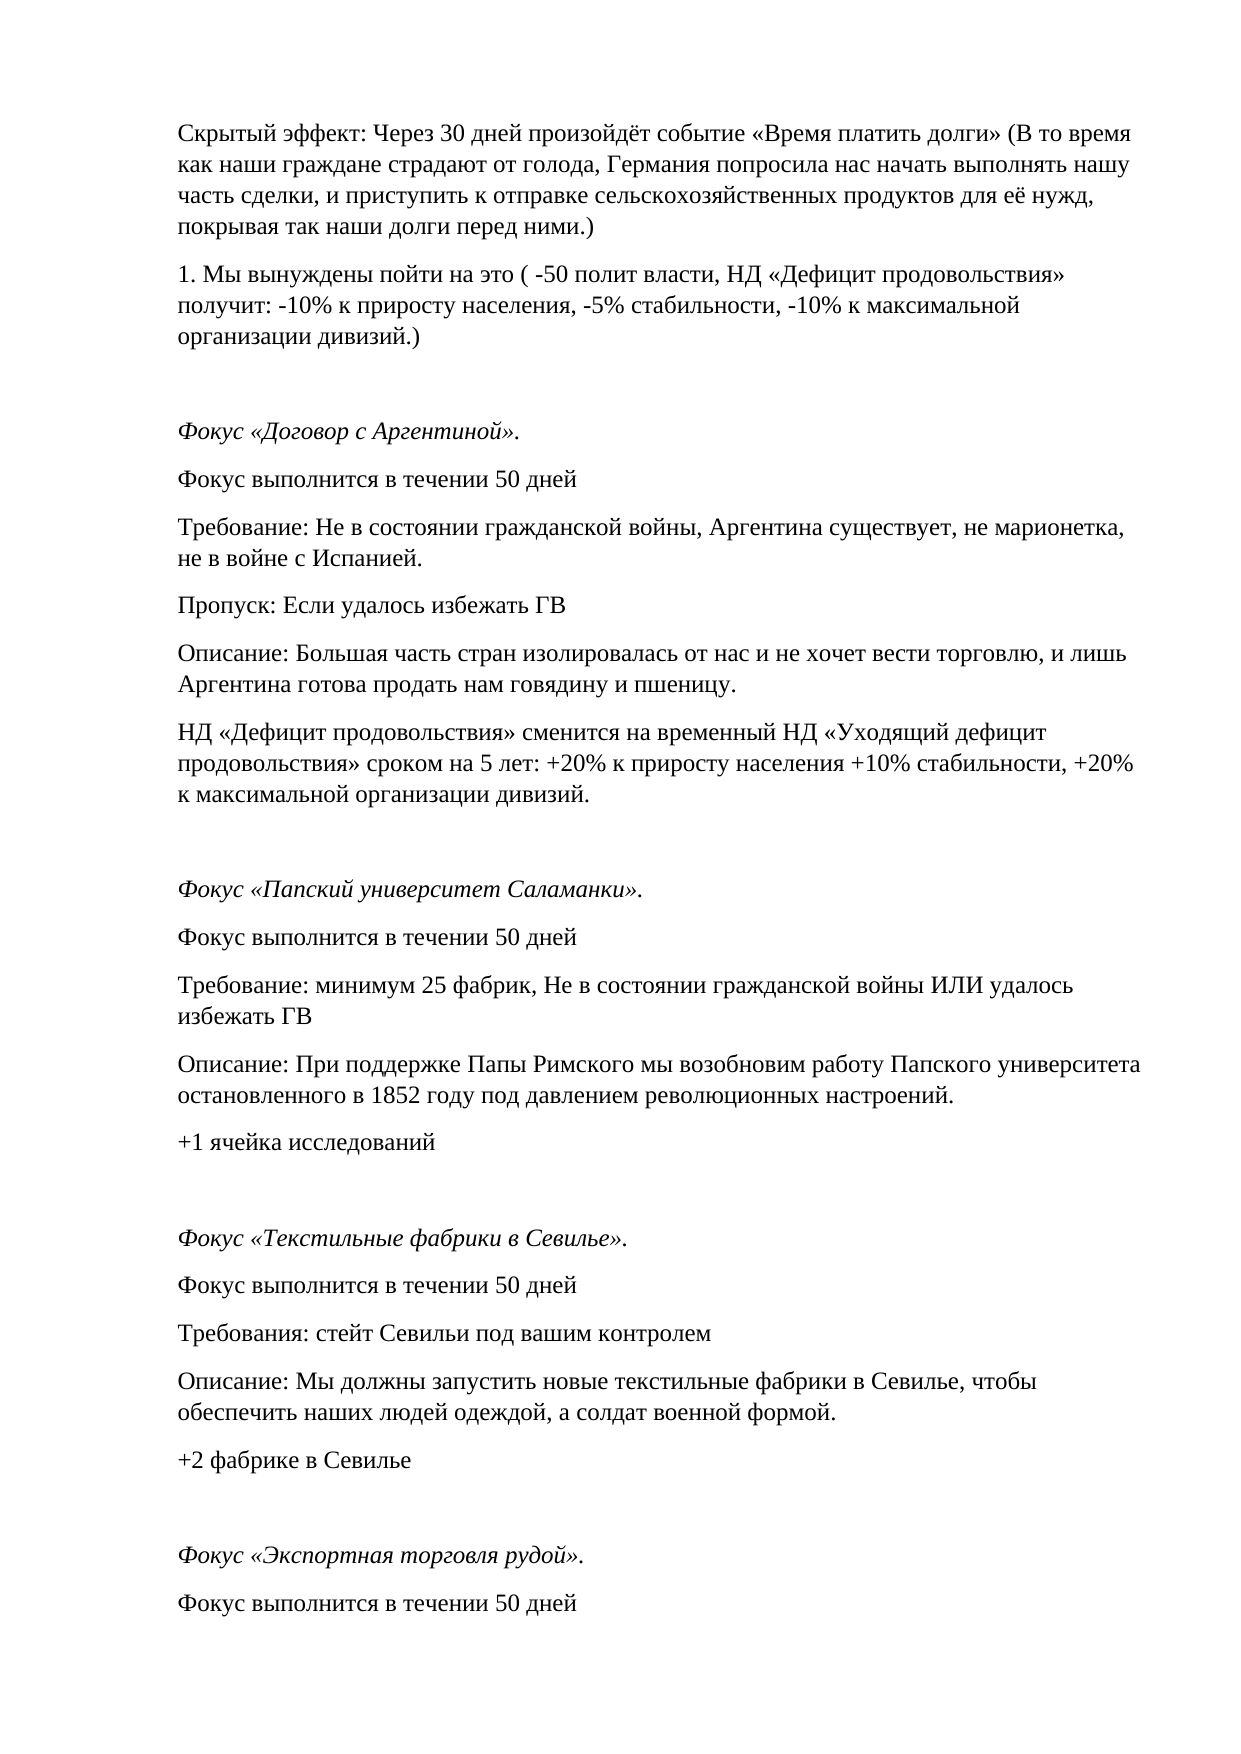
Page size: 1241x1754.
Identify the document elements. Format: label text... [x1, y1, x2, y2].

text Требования: стейт Севильи под вашим контролем [177, 1318, 1152, 1347]
text Фокус выполнится в течении 50 дней [177, 464, 1152, 493]
text 1. Мы вынуждены пойти на это ( -50 полит власти, НД «Дефицит продовольствия» получит: -10% к приросту населения, -5% стабильности, -10% к максимальной организации дивизий.) [177, 259, 1152, 350]
text Требование: минимум 25 фабрик, Не в состоянии гражданской войны ИЛИ удалось избежать ГВ [177, 970, 1152, 1030]
text Фокус выполнится в течении 50 дней [177, 1588, 1152, 1617]
text Фокус «Текстильные фабрики в Севилье». [177, 1223, 1152, 1252]
text Скрытый эффект: Через 30 дней произойдёт событие «Время платить долги» (В то время как наши граждане страдают от голода, Германия попросила нас начать выполнять нашу часть сделки, и приступить к отправке сельскохозяйственных продуктов для её нужд, покрывая так наши долги перед ними.) [177, 118, 1152, 240]
text Пропуск: Если удалось избежать ГВ [177, 591, 1152, 619]
text Требование: Не в состоянии гражданской войны, Аргентина существует, не марионетка, не в войне с Испанией. [177, 512, 1152, 572]
text +1 ячейка исследований [177, 1127, 1152, 1156]
text Фокус выполнится в течении 50 дней [177, 1271, 1152, 1299]
text Описание: Мы должны запустить новые текстильные фабрики в Севилье, чтобы обеспечить наших людей одеждой, а солдат военной формой. [177, 1366, 1152, 1426]
text Фокус «Папский университет Саламанки». [177, 874, 1152, 903]
text Описание: При поддержке Папы Римского мы возобновим работу Папского университета остановленного в 1852 году под давлением революционных настроений. [177, 1049, 1152, 1108]
text Фокус выполнится в течении 50 дней [177, 922, 1152, 951]
text Фокус «Договор с Аргентиной». [177, 416, 1152, 445]
text Описание: Большая часть стран изолировалась от нас и не хочет вести торговлю, и лишь Аргентина готова продать нам говядину и пшеницу. [177, 638, 1152, 698]
text НД «Дефицит продовольствия» сменится на временный НД «Уходящий дефицит продовольствия» сроком на 5 лет: +20% к приросту населения +10% стабильности, +20% к максимальной организации дивизий. [177, 717, 1152, 808]
text +2 фабрике в Севилье [177, 1445, 1152, 1473]
text Фокус «Экспортная торговля рудой». [177, 1540, 1152, 1569]
